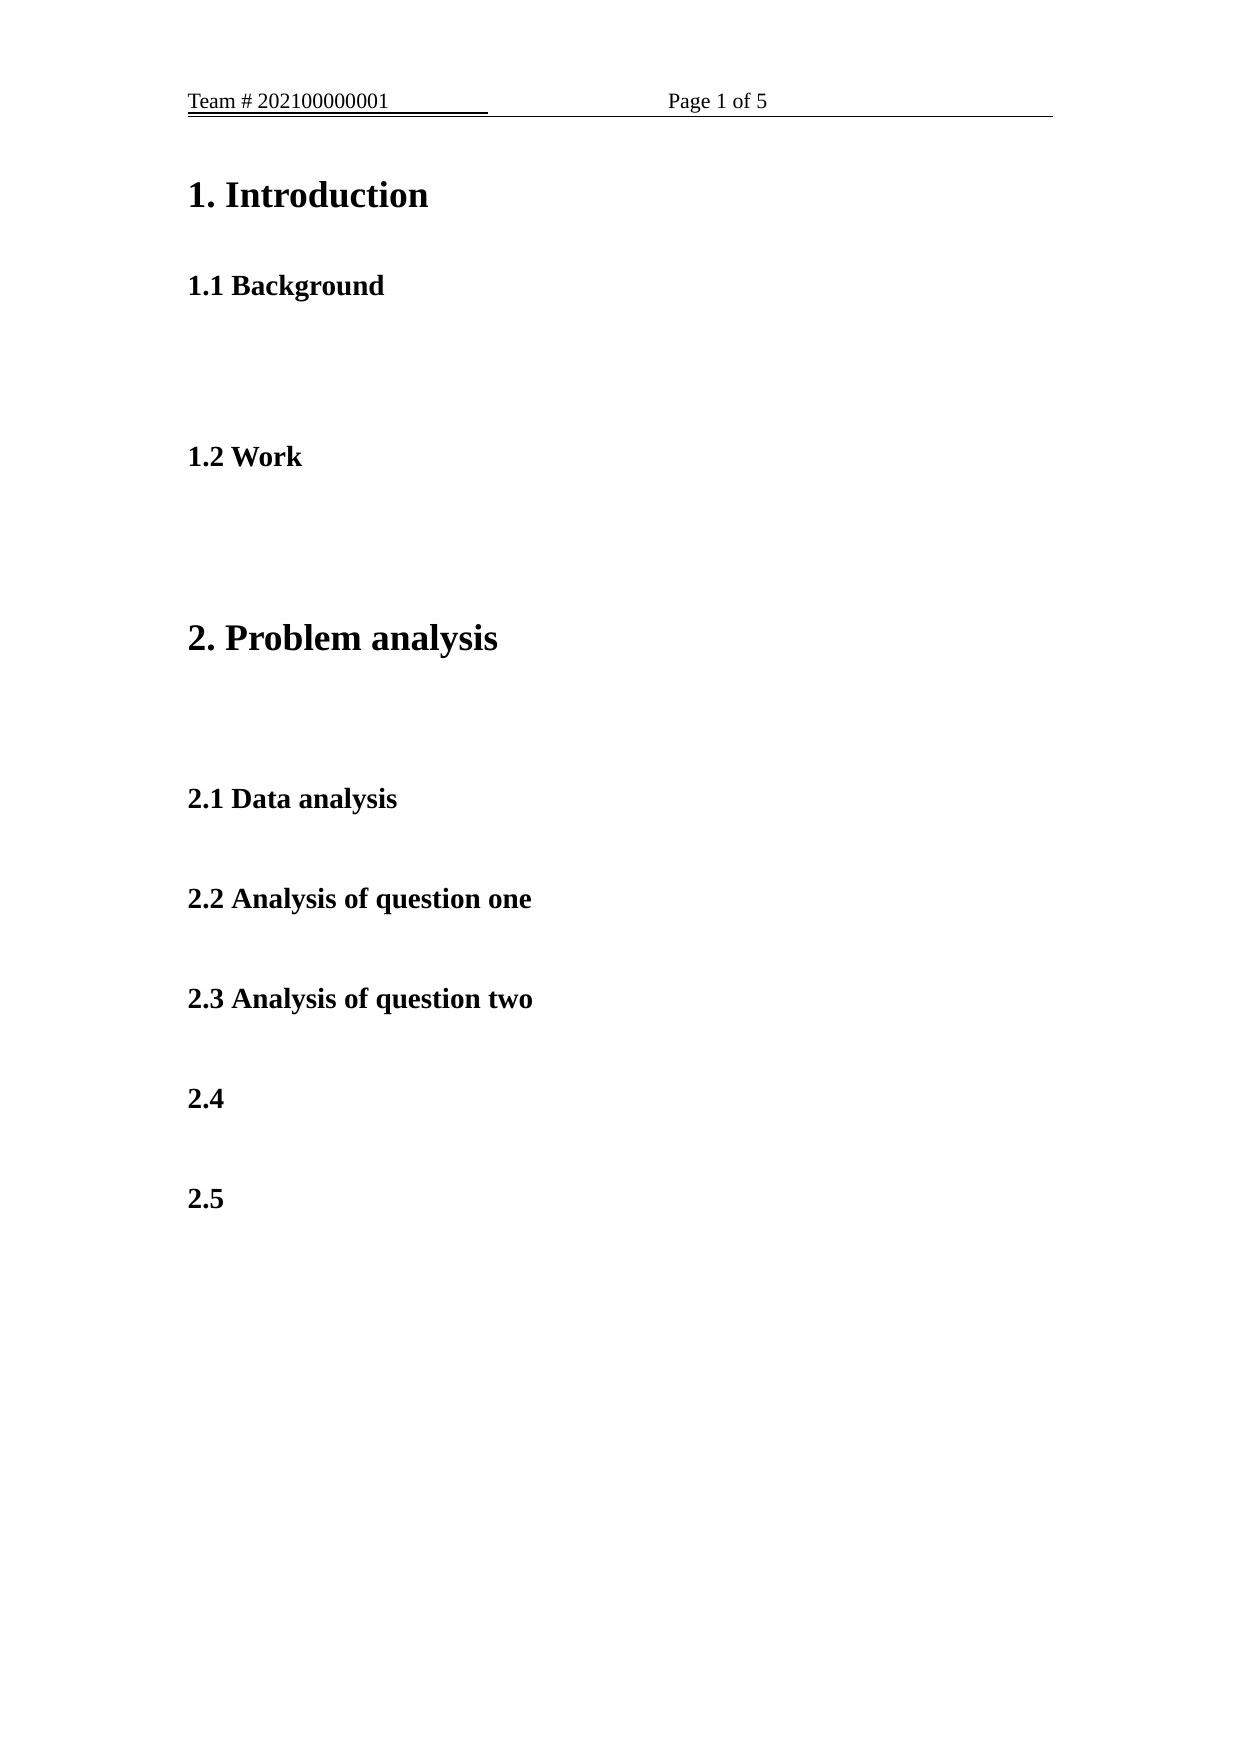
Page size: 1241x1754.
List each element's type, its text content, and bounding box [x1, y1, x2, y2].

subtitle 2.1 Data analysis [187, 765, 1053, 830]
subtitle 2.3 Analysis of question two [187, 965, 1053, 1030]
subtitle 2.2 Analysis of question one [187, 865, 1053, 930]
subtitle 2. Problem analysis [187, 605, 1053, 670]
subtitle 1.1 Background [187, 252, 1053, 317]
subtitle 2.4 [187, 1065, 1053, 1130]
subtitle 1.2 Work [187, 423, 1053, 488]
text 1. Introduction [187, 162, 1053, 227]
subtitle 2.5 [187, 1165, 1053, 1230]
